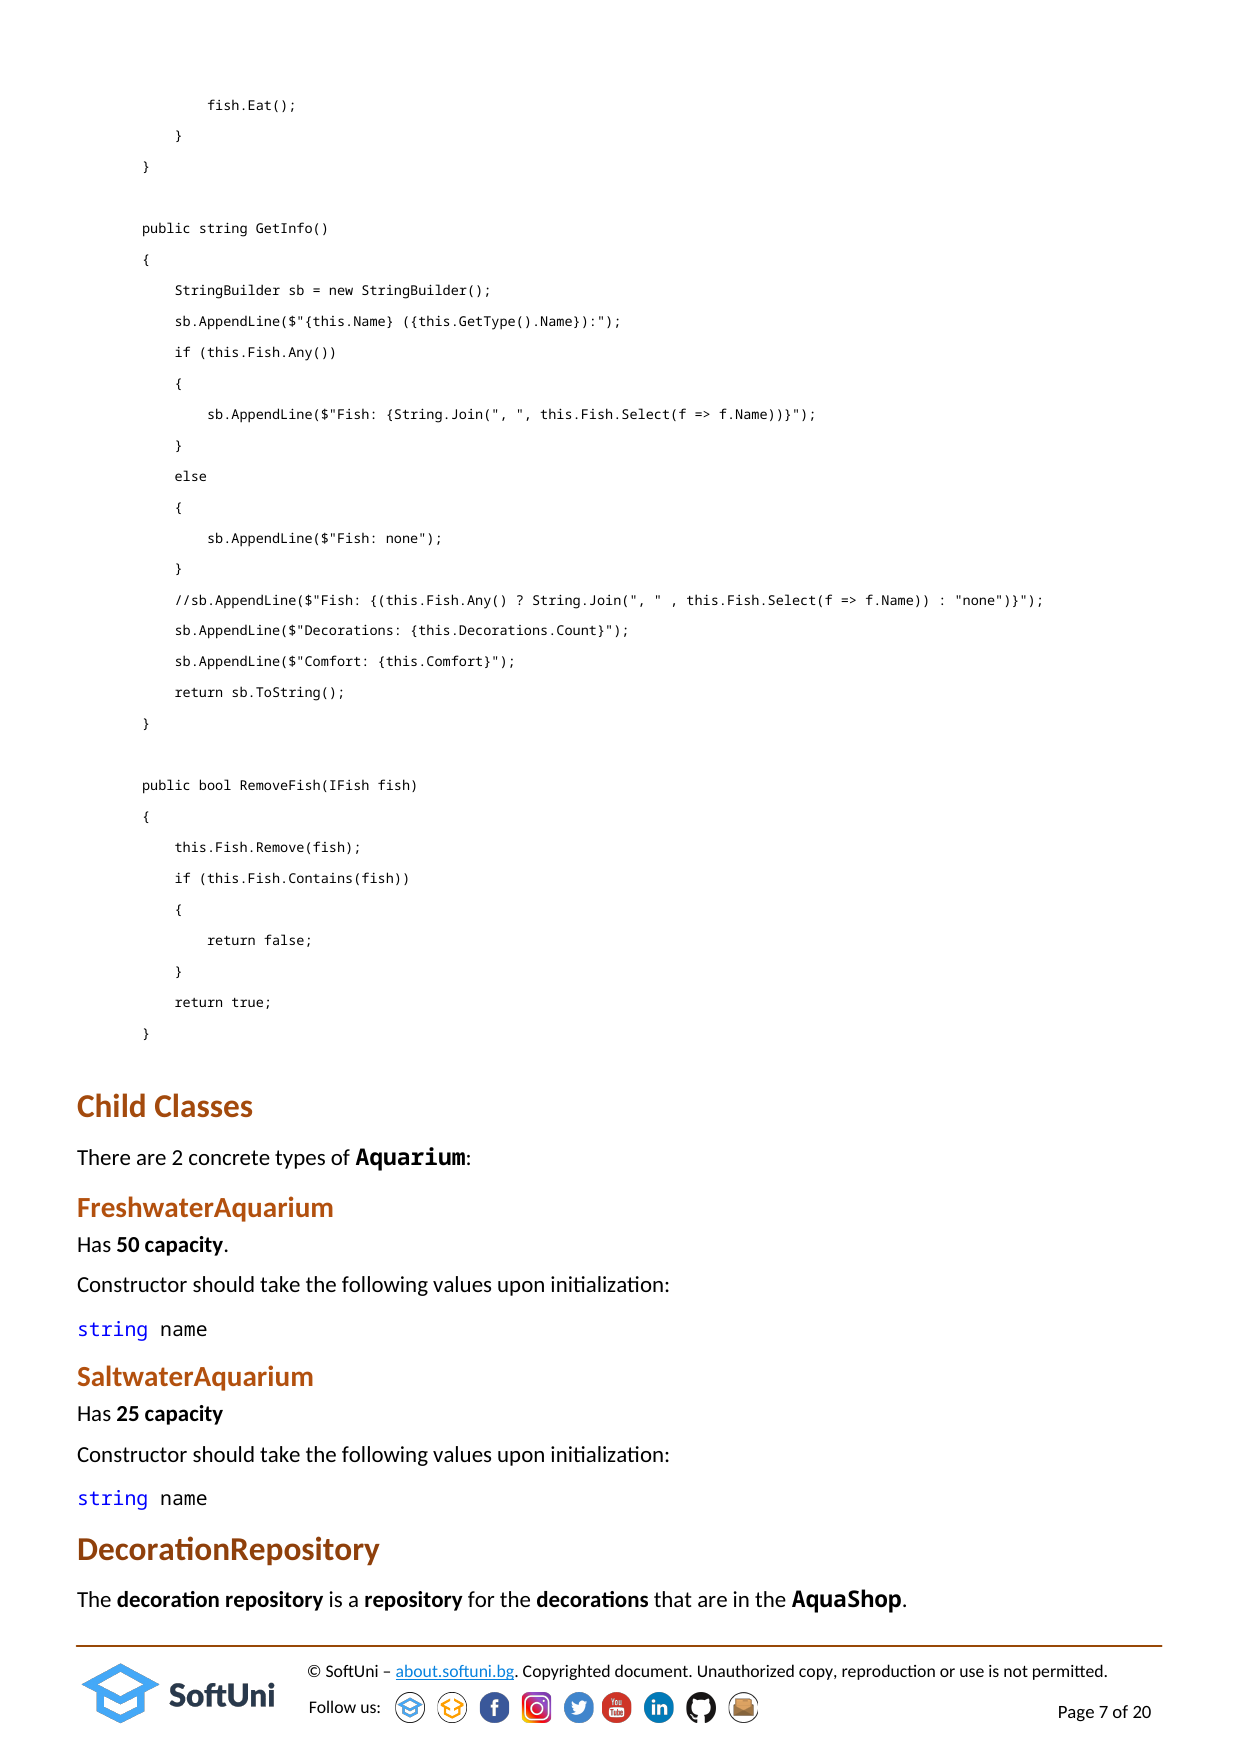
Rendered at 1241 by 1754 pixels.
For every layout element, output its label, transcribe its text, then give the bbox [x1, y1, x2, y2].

picture [728, 1692, 758, 1723]
text Constructor should take the following values upon initialization: [77, 1440, 1163, 1468]
text string name [77, 1485, 1163, 1512]
text string name [77, 1315, 1163, 1342]
text this.Fish.Remove(fish); [77, 838, 1163, 856]
picture [644, 1714, 653, 1723]
text sb.AppendLine($"Decorations: {this.Decorations.Count}"); [77, 621, 1163, 640]
subtitle FreshwaterAquarium [77, 1189, 1163, 1224]
text public bool RemoveFish(IFish fish) [77, 776, 1163, 794]
text } [77, 714, 1163, 733]
text //sb.AppendLine($"Fish: {(this.Fish.Any() ? String.Join(", " , this.Fish.Select(f => f.Name)) : "none")}"); [77, 590, 1163, 609]
picture [658, 1705, 667, 1714]
picture [75, 1658, 281, 1729]
text public string GetInfo() [77, 219, 1163, 238]
picture [521, 1692, 552, 1723]
text } [77, 157, 1163, 176]
picture [437, 1692, 467, 1723]
text } [77, 559, 1163, 578]
text { [77, 374, 1163, 392]
text sb.AppendLine($"Comfort: {this.Comfort}"); [77, 652, 1163, 671]
text if (this.Fish.Contains(fish)) [77, 869, 1163, 887]
picture [564, 1692, 594, 1723]
text } [77, 962, 1163, 980]
text return true; [77, 993, 1163, 1011]
text Has 25 capacity [77, 1399, 1163, 1427]
picture [395, 1692, 425, 1723]
text } [77, 436, 1163, 454]
text if (this.Fish.Any()) [77, 343, 1163, 361]
text { [77, 498, 1163, 516]
text sb.AppendLine($"Fish: {String.Join(", ", this.Fish.Select(f => f.Name))}"); [77, 405, 1163, 423]
text return sb.ToString(); [77, 683, 1163, 702]
text } [77, 1023, 1163, 1042]
subtitle DecorationRepository [77, 1528, 1163, 1569]
text { [77, 250, 1163, 268]
text fish.Eat(); [77, 95, 1163, 114]
text sb.AppendLine($"Fish: none"); [77, 528, 1163, 547]
picture [644, 1692, 653, 1701]
picture [479, 1692, 510, 1723]
text sb.AppendLine($"{this.Name} ({this.GetType().Name}):"); [77, 312, 1163, 330]
text else [77, 467, 1163, 485]
text The decoration repository is a repository for the decorations that are in the AquaShop. [77, 1583, 1163, 1614]
text There are 2 concrete types of Aquarium: [77, 1141, 1163, 1172]
text return false; [77, 931, 1163, 949]
picture [665, 1692, 674, 1701]
text StringBuilder sb = new StringBuilder(); [77, 281, 1163, 299]
text Has 50 capacity. [77, 1230, 1163, 1258]
text { [77, 900, 1163, 918]
picture [602, 1692, 632, 1723]
subtitle SaltwaterAquarium [77, 1358, 1163, 1394]
picture [686, 1692, 716, 1723]
subtitle Child Classes [77, 1085, 1163, 1126]
picture [665, 1714, 674, 1723]
text } [77, 126, 1163, 145]
text Constructor should take the following values upon initialization: [77, 1270, 1163, 1298]
text { [77, 807, 1163, 825]
